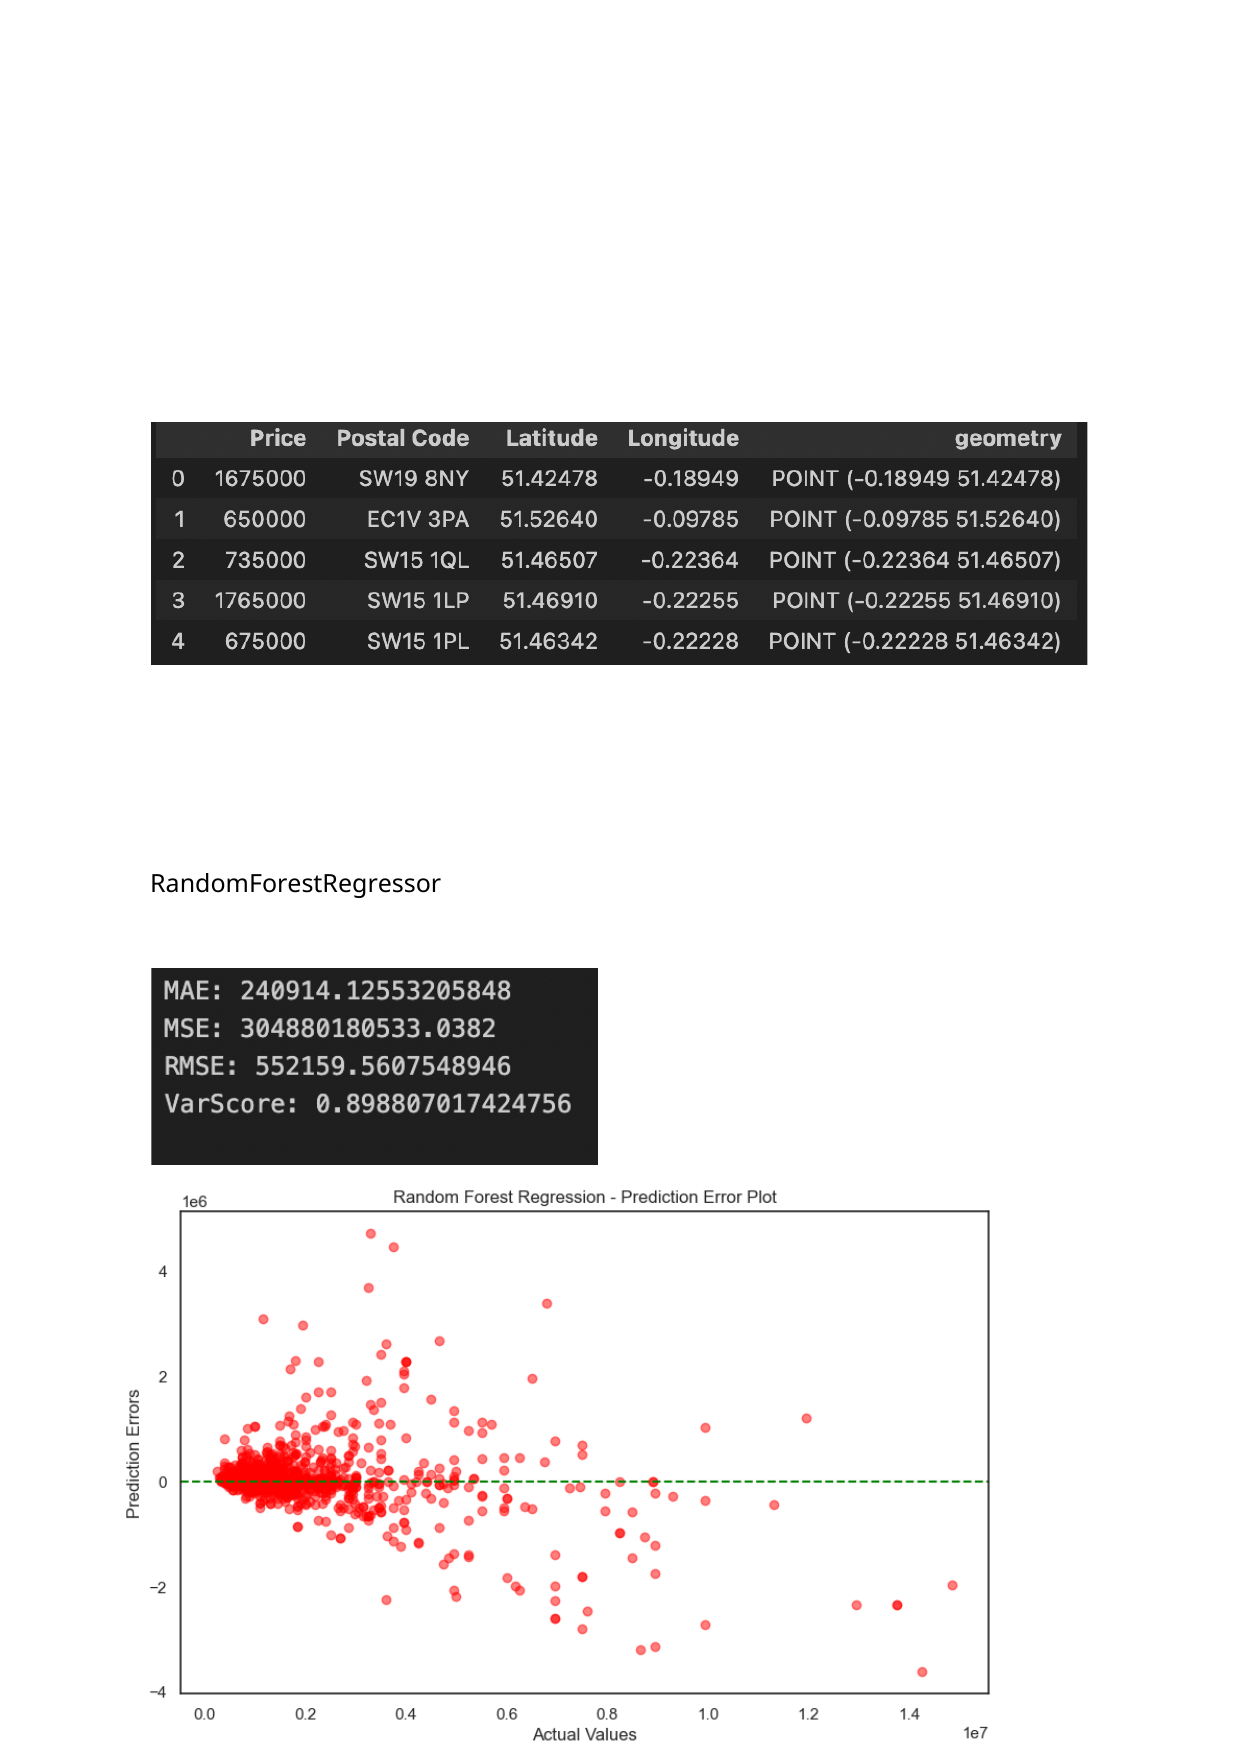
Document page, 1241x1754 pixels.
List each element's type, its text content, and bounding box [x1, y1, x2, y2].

picture [150, 968, 598, 1165]
picture [117, 1181, 996, 1752]
picture [150, 422, 1087, 664]
text RandomForestRegressor [150, 865, 1090, 899]
